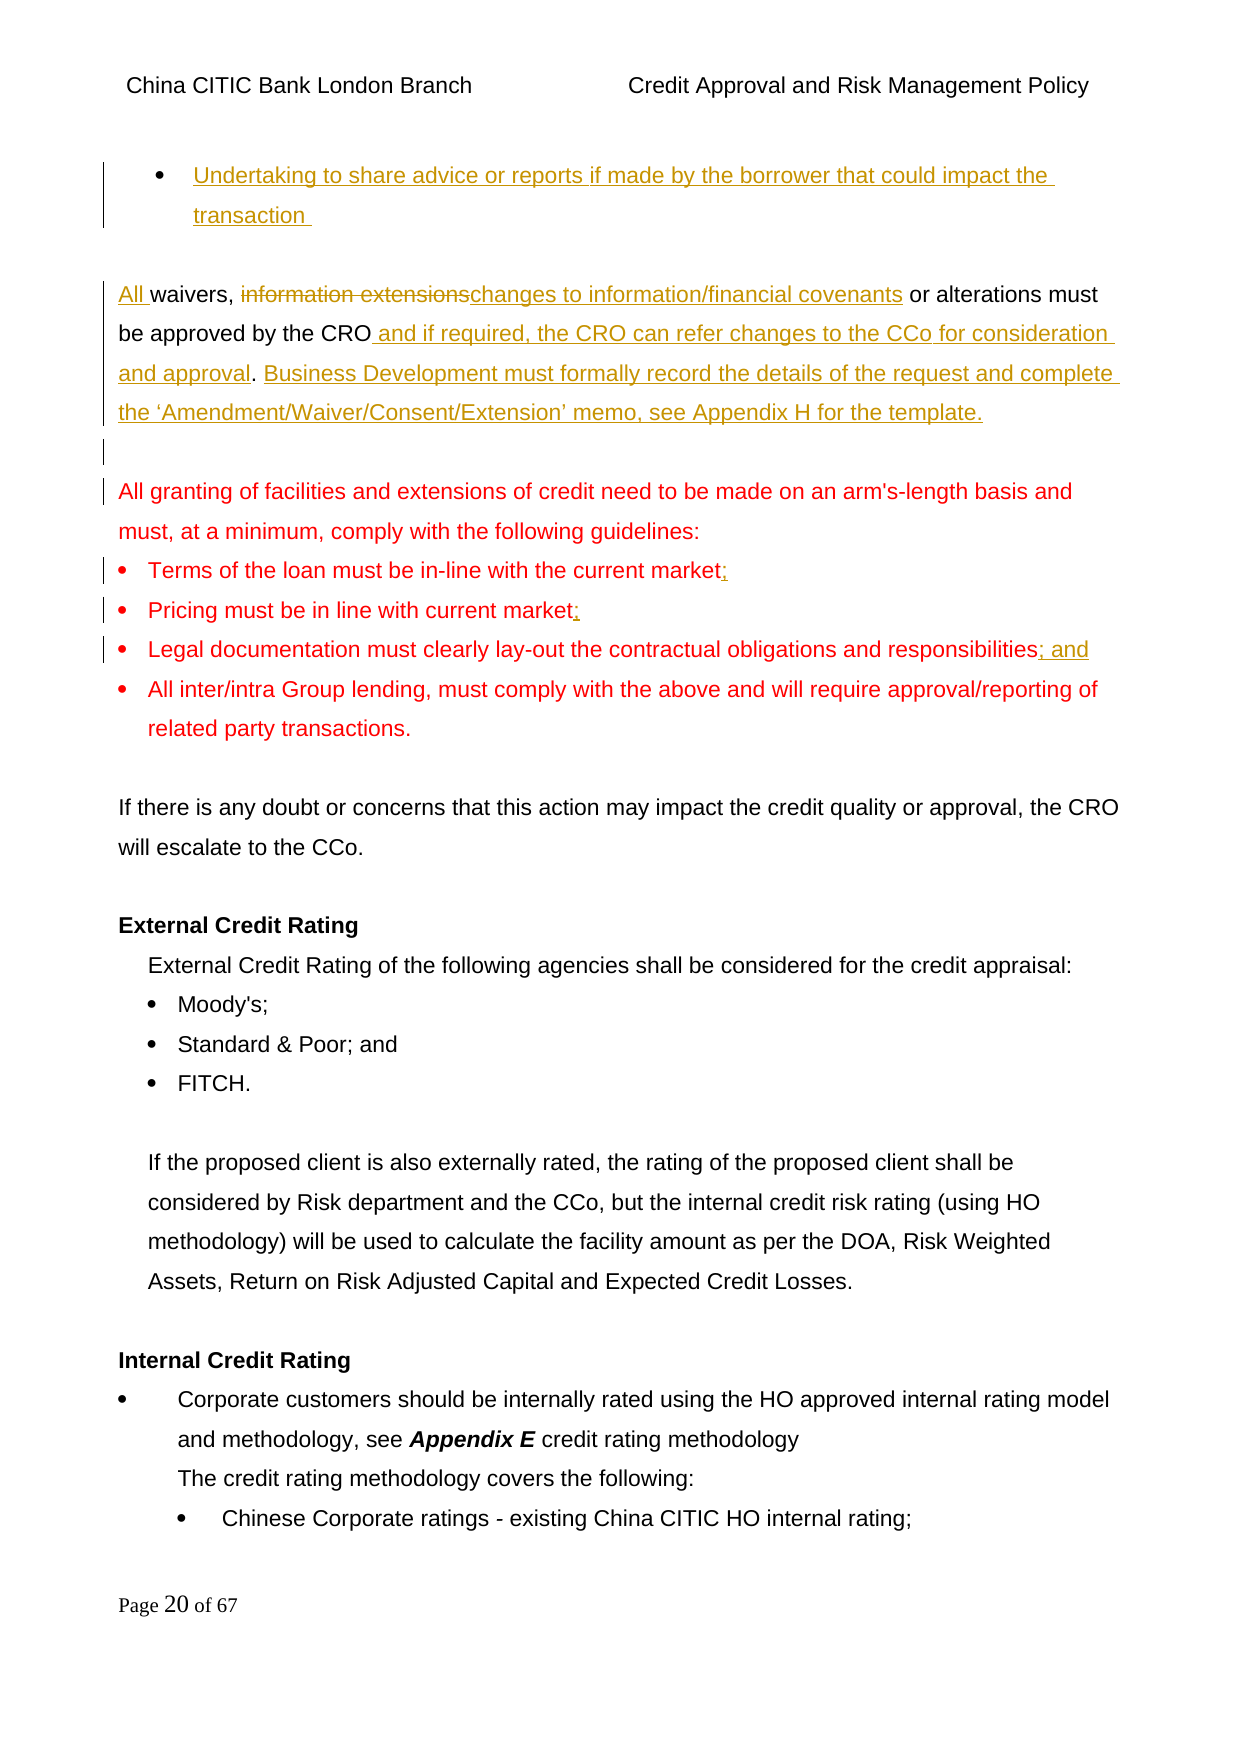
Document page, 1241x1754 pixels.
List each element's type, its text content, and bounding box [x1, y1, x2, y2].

list If there is any doubt or concerns that this action may impact the credit quality or approval, the CRO will escalate to the CCo. [118, 794, 1122, 860]
list Chinese Corporate ratings - existing China CITIC HO internal rating; [177, 1505, 1122, 1531]
list Legal documentation must clearly lay-out the contractual obligations and responsibilities [118, 636, 1122, 662]
list External Credit Rating of the following agencies shall be considered for the credit appraisal: [148, 952, 1122, 978]
list Standard & Poor; and [148, 1031, 1122, 1057]
list All inter/intra Group lending, must comply with the above and will require approval/reporting of related party transactions. [118, 676, 1122, 741]
subtitle External Credit Rating [118, 912, 1022, 939]
list Pricing must be in line with current market [118, 597, 1122, 623]
subtitle Internal Credit Rating [118, 1347, 1022, 1373]
list If the proposed client is also externally rated, the rating of the proposed client shall be considered by Risk department and the CCo, but the internal credit risk rating (using HO methodology) will be used to calculate the facility amount as per the DOA, Risk Weighted Assets, Return on Risk Adjusted Capital and Expected Credit Losses. [148, 1149, 1122, 1294]
list All granting of facilities and extensions of credit need to be made on an arm's-length basis and must, at a minimum, comply with the following guidelines: [118, 478, 1122, 544]
list Terms of the loan must be in-line with the current market [118, 557, 1122, 583]
list FITCH. [148, 1070, 1122, 1097]
list Corporate customers should be internally rated using the HO approved internal rating model and methodology, see Appendix E credit rating methodology [118, 1386, 1122, 1452]
list waivers, or alterations must be approved by the CRO. [118, 281, 1122, 426]
list The credit rating methodology covers the following: [177, 1465, 1122, 1492]
list Moody's; [148, 991, 1122, 1018]
